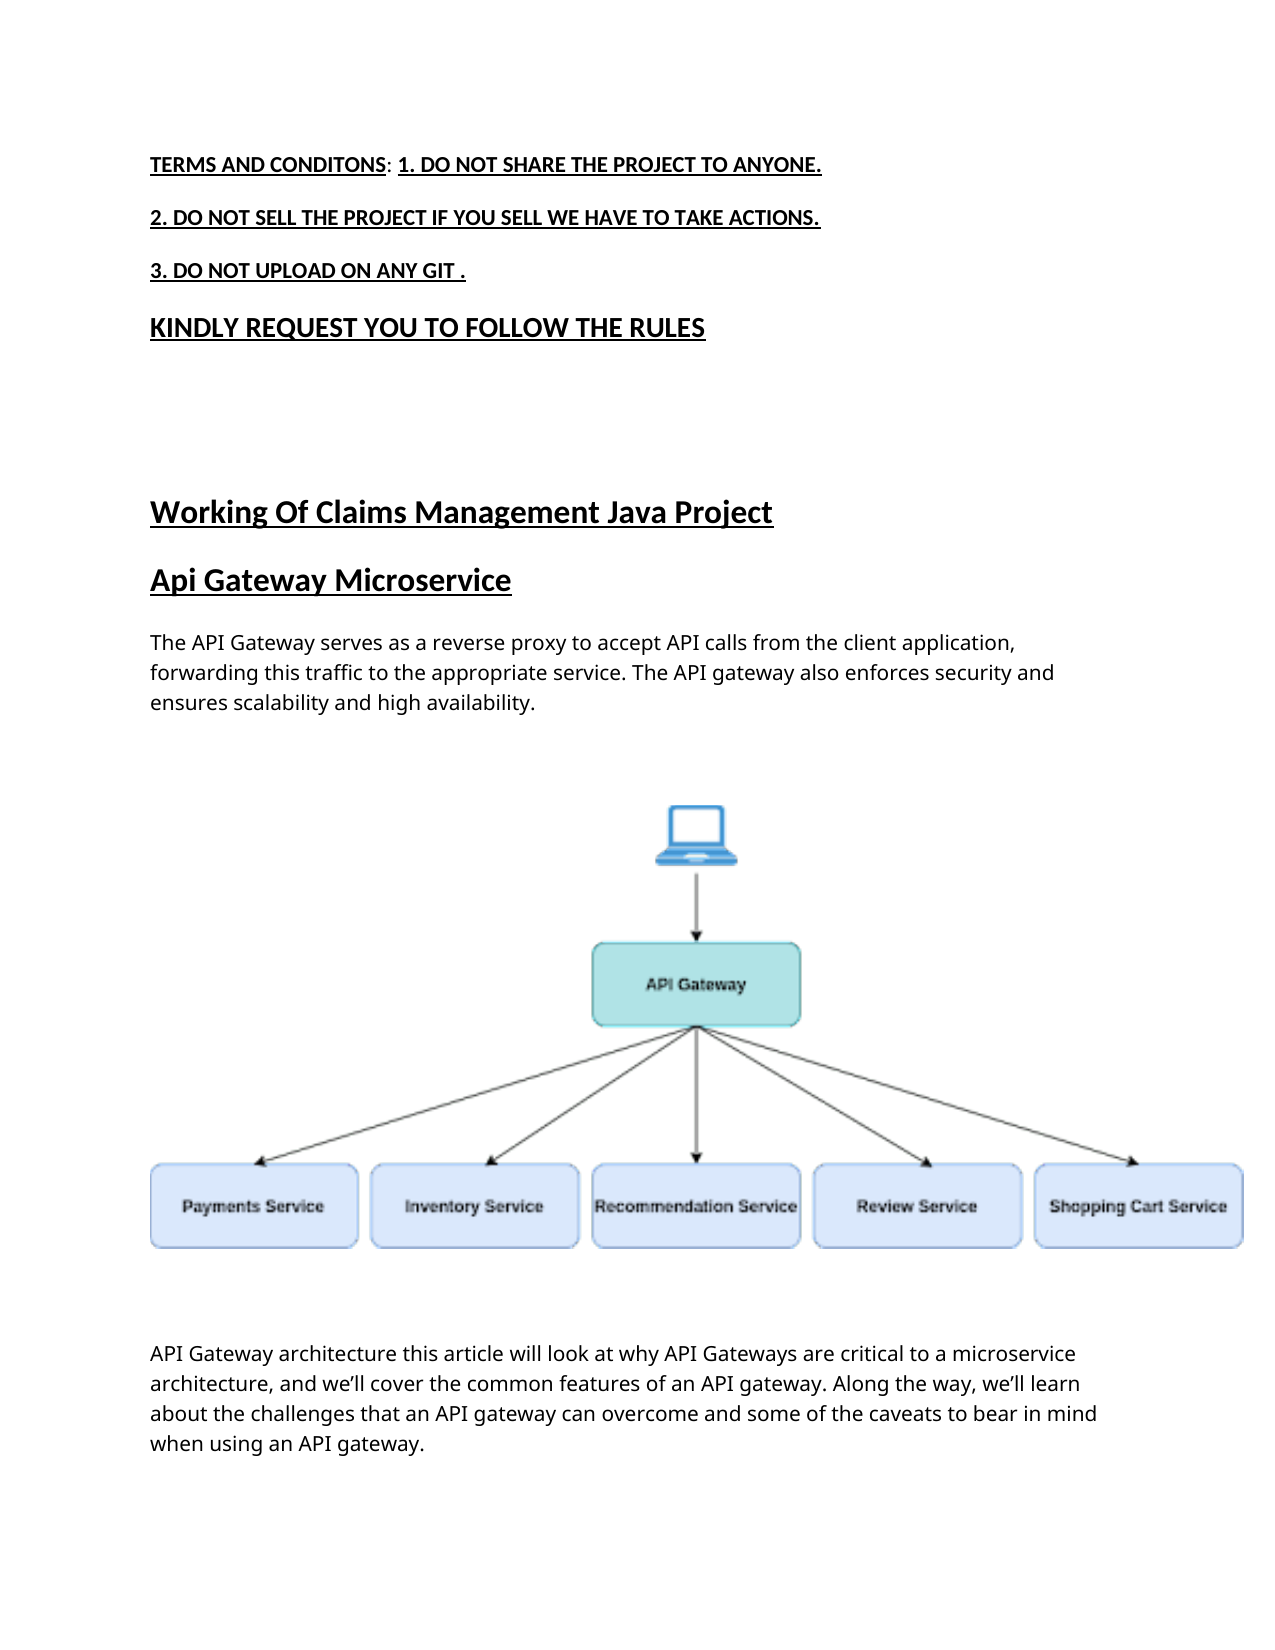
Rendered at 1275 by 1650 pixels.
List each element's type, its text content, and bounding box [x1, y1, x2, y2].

text API Gateway architecture this article will look at why API Gateways are critical to a microservice architecture, and we’ll cover the common features of an API gateway. Along the way, we’ll learn about the challenges that an API gateway can overcome and some of the caveats to bear in mind when using an API gateway. [150, 1337, 1125, 1457]
picture [150, 805, 1244, 1249]
text 3. DO NOT UPLOAD ON ANY GIT . [150, 256, 1125, 284]
text The API Gateway serves as a reverse proxy to accept API calls from the client application, forwarding this traffic to the appropriate service. The API gateway also enforces security and ensures scalability and high availability. [150, 627, 1125, 717]
text Working Of Claims Management Java Project [150, 491, 1125, 532]
text KINDLY REQUEST YOU TO FOLLOW THE RULES [150, 309, 1125, 345]
text Api Gateway Microservice [150, 559, 1125, 600]
text TERMS AND CONDITONS: 1. DO NOT SHARE THE PROJECT TO ANYONE. [150, 150, 1125, 178]
text 2. DO NOT SELL THE PROJECT IF YOU SELL WE HAVE TO TAKE ACTIONS. [150, 203, 1125, 231]
